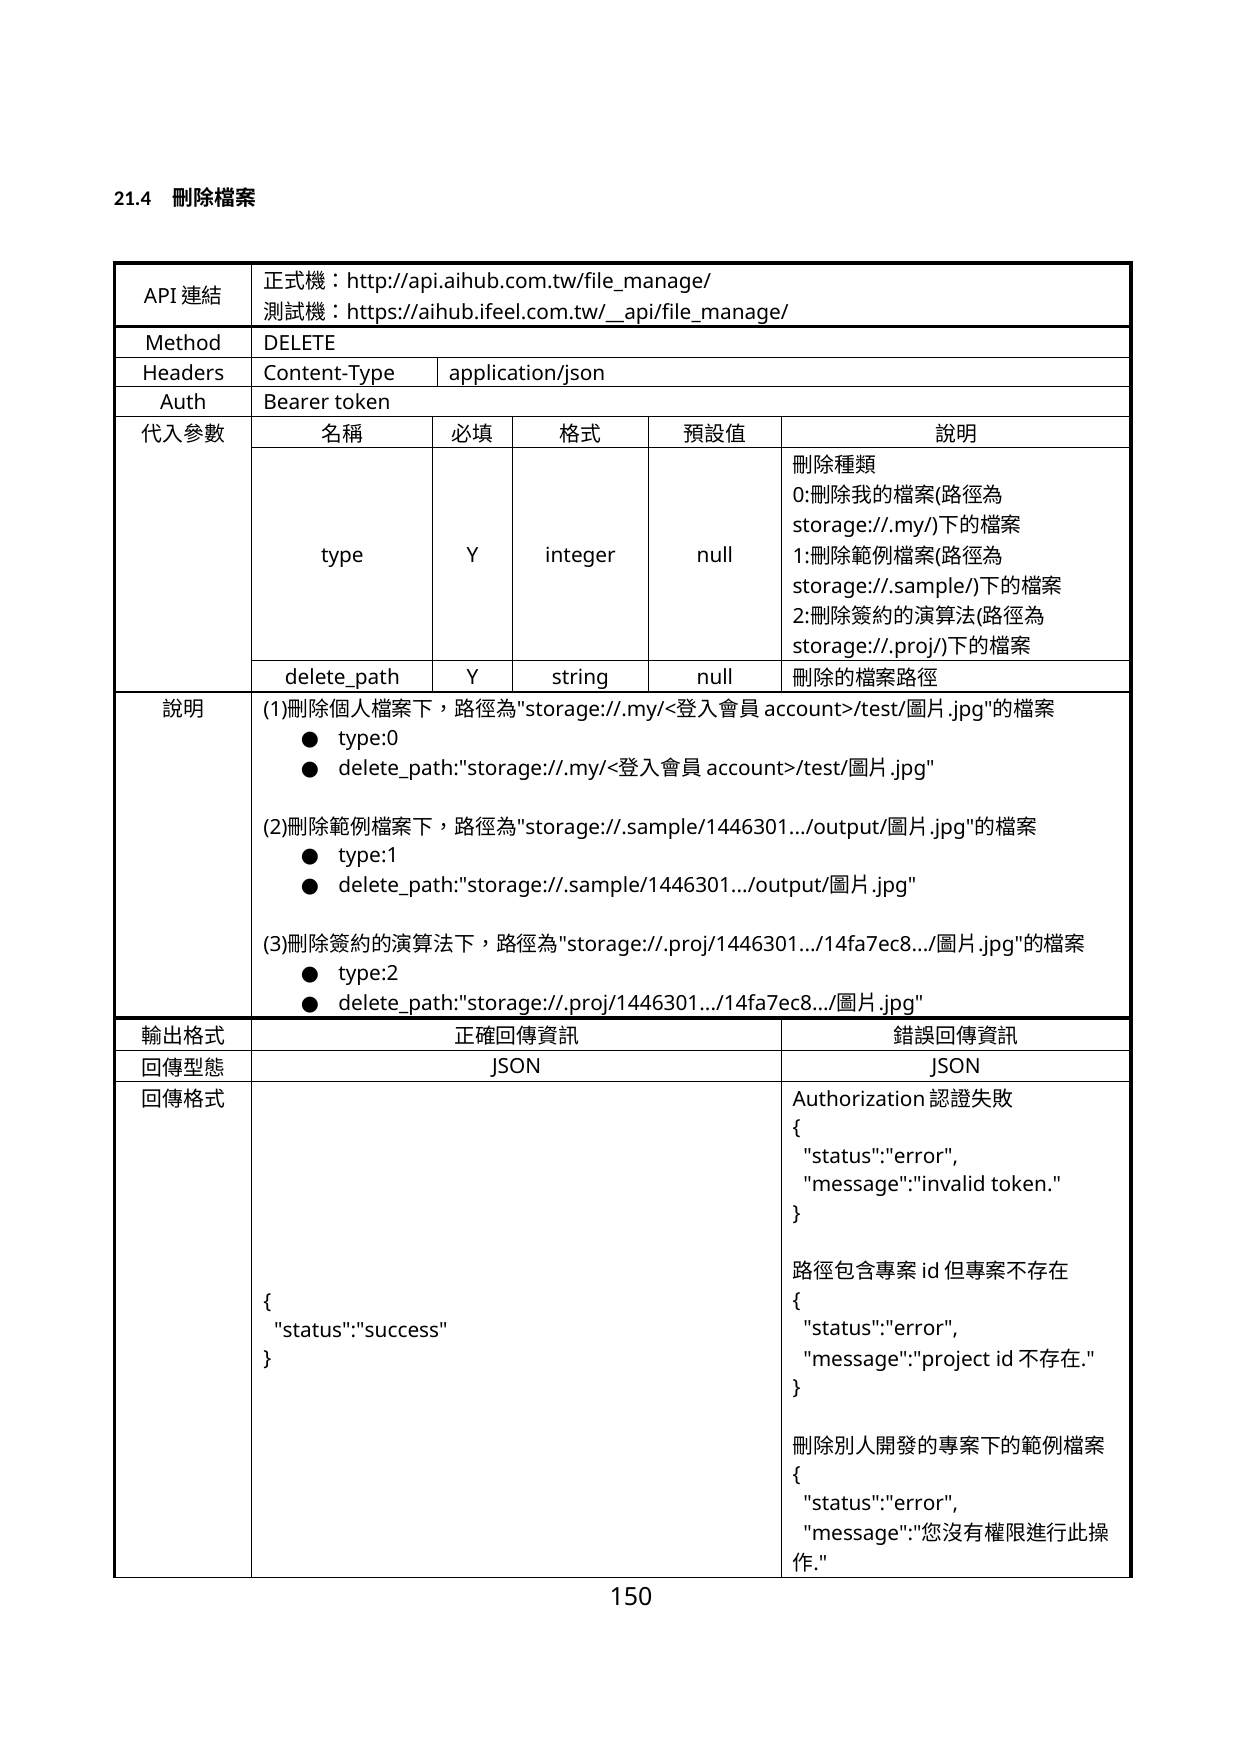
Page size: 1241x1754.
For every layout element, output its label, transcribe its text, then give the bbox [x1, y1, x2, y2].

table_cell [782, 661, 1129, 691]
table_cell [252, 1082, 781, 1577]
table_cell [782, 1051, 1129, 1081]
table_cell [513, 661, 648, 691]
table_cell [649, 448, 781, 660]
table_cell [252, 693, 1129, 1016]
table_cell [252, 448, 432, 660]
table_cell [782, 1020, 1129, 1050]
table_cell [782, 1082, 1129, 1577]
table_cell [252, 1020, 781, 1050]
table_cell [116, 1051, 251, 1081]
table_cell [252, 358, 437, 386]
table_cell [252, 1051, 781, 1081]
subtitle 刪除檔案 [114, 185, 1192, 211]
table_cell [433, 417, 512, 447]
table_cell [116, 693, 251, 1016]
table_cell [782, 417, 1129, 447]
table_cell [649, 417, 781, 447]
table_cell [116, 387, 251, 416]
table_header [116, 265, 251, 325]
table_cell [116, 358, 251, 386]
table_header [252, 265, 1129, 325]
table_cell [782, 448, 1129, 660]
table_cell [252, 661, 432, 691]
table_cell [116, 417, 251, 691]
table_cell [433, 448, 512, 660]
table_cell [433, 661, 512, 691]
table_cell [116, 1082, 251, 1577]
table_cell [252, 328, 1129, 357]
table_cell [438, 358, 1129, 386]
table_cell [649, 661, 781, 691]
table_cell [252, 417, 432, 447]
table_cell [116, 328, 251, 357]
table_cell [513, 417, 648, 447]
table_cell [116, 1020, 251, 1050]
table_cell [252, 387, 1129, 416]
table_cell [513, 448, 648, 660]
